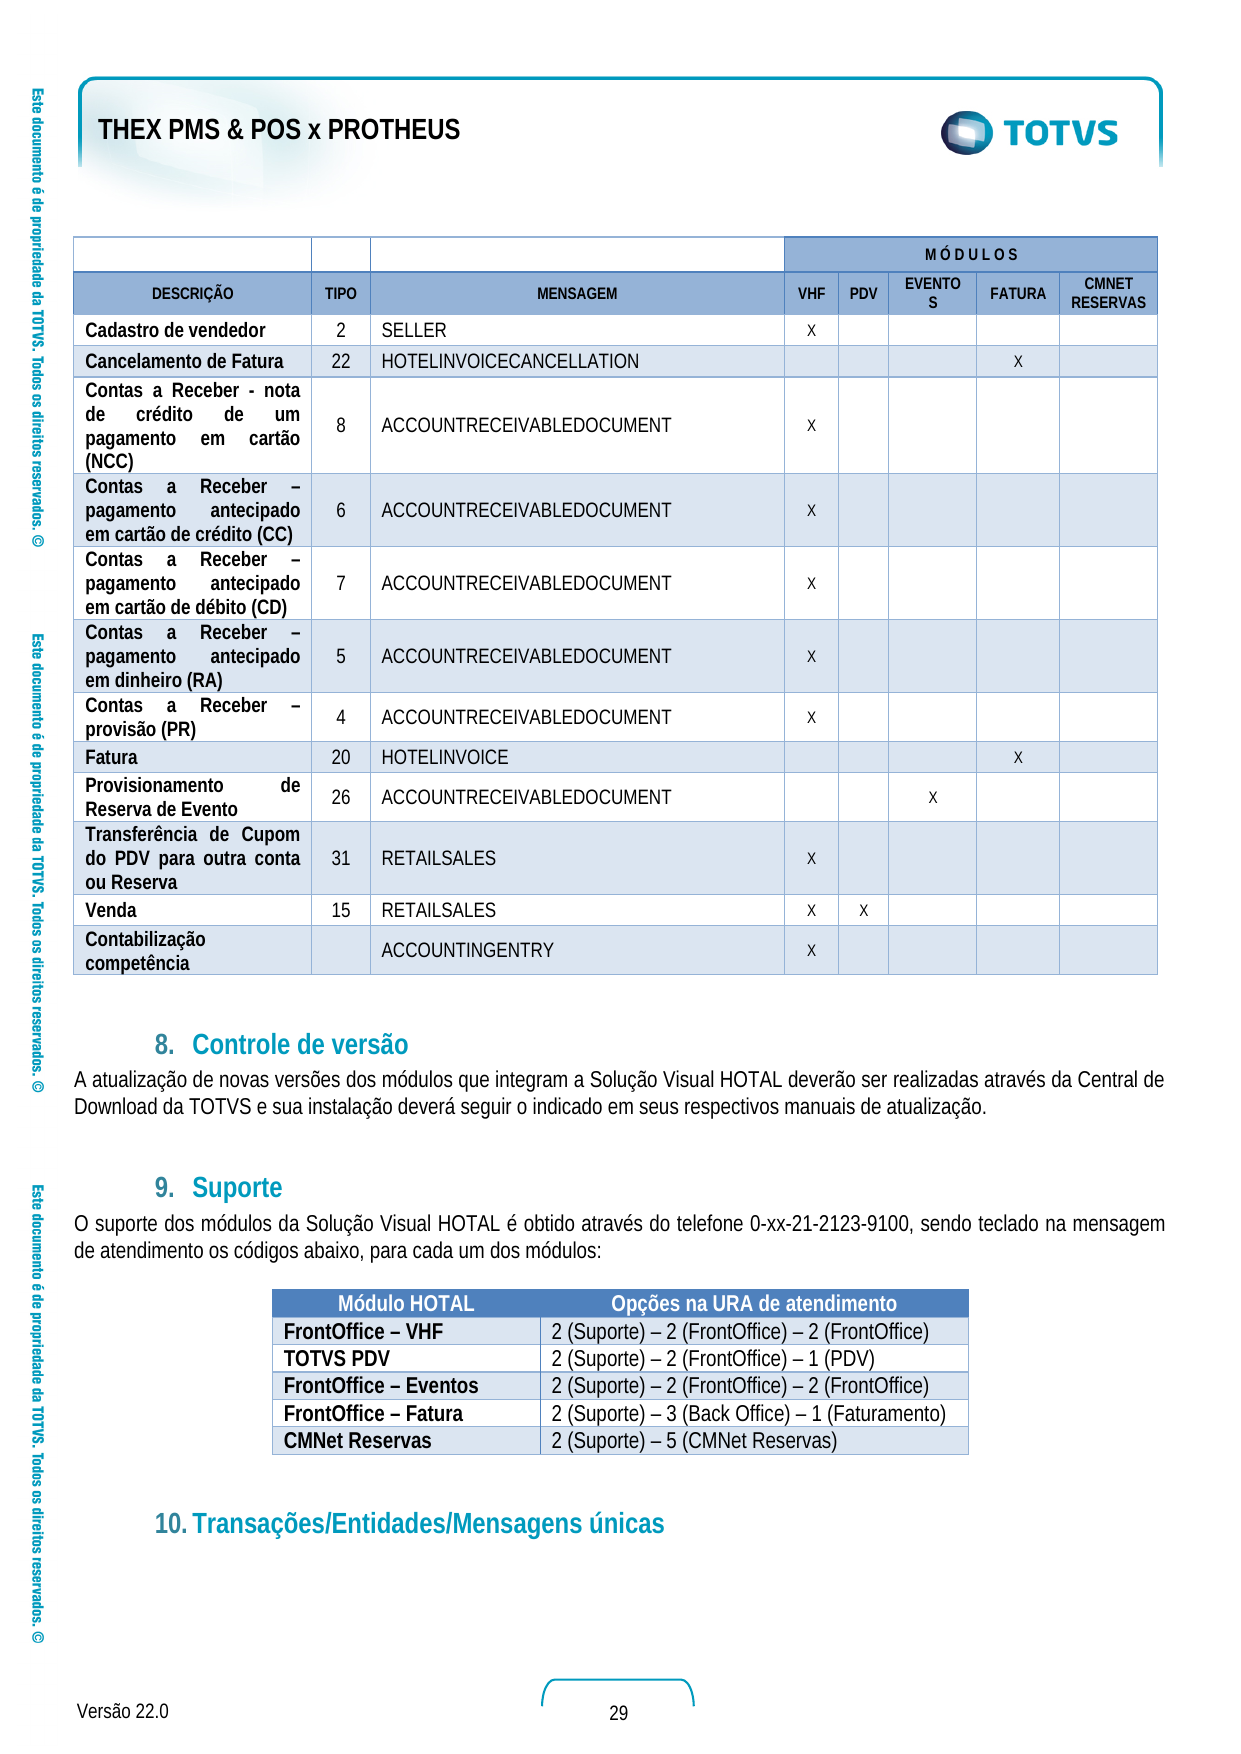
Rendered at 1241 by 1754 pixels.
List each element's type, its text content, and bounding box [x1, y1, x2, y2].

table_cell FrontOffice – VHF [273, 1318, 540, 1344]
table_cell 31 [312, 822, 370, 894]
table_cell [839, 346, 888, 376]
table_cell VHF [785, 273, 838, 314]
table_cell [839, 773, 888, 821]
table_cell [1060, 620, 1157, 692]
table_cell HOTELINVOICE [371, 742, 784, 772]
table_cell [785, 346, 838, 376]
table_cell ACCOUNTINGENTRY [371, 926, 784, 974]
table_cell X [977, 742, 1059, 772]
table_cell X [785, 620, 838, 692]
table_cell 2 (Suporte) – 2 (FrontOffice) – 2 (FrontOffice) [541, 1318, 968, 1344]
table_cell 15 [312, 895, 370, 925]
table_cell Contas a Receber – pagamento antecipado em cartão de débito (CD) [74, 547, 311, 619]
table_cell X [785, 378, 838, 473]
table_cell X [785, 895, 838, 925]
table_cell DESCRIÇÃO [74, 273, 311, 314]
table_cell 4 [312, 693, 370, 741]
table_cell [312, 926, 370, 974]
subtitle Transações/Entidades/Mensagens únicas [154, 1506, 1166, 1539]
table_cell [977, 547, 1059, 619]
table_cell [839, 693, 888, 741]
table_cell [977, 620, 1059, 692]
subtitle Suporte [154, 1171, 1166, 1204]
table_cell FrontOffice – Fatura [273, 1400, 540, 1426]
table_cell 8 [312, 378, 370, 473]
table_cell [977, 773, 1059, 821]
table_cell 2 (Suporte) – 2 (FrontOffice) – 1 (PDV) [541, 1345, 968, 1371]
table_cell [977, 895, 1059, 925]
table_cell [977, 315, 1059, 345]
table_cell [889, 926, 976, 974]
table_cell X [785, 926, 838, 974]
table_cell CMNET RESERVAS [1060, 273, 1157, 314]
table_cell [889, 895, 976, 925]
table_cell Transferência de Cupom do PDV para outra conta ou Reserva [74, 822, 311, 894]
table_cell [839, 474, 888, 546]
table_cell Fatura [74, 742, 311, 772]
table_cell [1060, 895, 1157, 925]
table_cell X [785, 822, 838, 894]
table_cell [889, 822, 976, 894]
table_cell [889, 378, 976, 473]
table_cell [977, 822, 1059, 894]
picture [17, 14, 58, 1746]
table_cell [889, 346, 976, 376]
table_cell [839, 315, 888, 345]
table_cell MENSAGEM [371, 273, 784, 314]
table_cell FrontOffice – Eventos [273, 1373, 540, 1399]
table_cell ACCOUNTRECEIVABLEDOCUMENT [371, 547, 784, 619]
table_cell 2 (Suporte) – 5 (CMNet Reservas) [541, 1427, 968, 1454]
table_cell X [977, 346, 1059, 376]
table_cell SELLER [371, 315, 784, 345]
table_cell [839, 926, 888, 974]
table_cell [977, 474, 1059, 546]
table_cell [889, 693, 976, 741]
table_cell Contas a Receber – pagamento antecipado em dinheiro (RA) [74, 620, 311, 692]
table_cell PDV [839, 273, 888, 314]
table_header [371, 238, 784, 271]
table_cell Contas a Receber – pagamento antecipado em cartão de crédito (CC) [74, 474, 311, 546]
table_cell [1060, 693, 1157, 741]
table_cell [839, 620, 888, 692]
table_cell 22 [312, 346, 370, 376]
text O suporte dos módulos da Solução Visual HOTAL é obtido através do telefone 0-xx-21-2123-9100, sendo teclado na mensagem de atendimento os códigos abaixo, para cada um dos módulos: [74, 1210, 1166, 1263]
table_cell [1060, 822, 1157, 894]
table_cell [889, 474, 976, 546]
table_cell [839, 547, 888, 619]
table_cell [1060, 742, 1157, 772]
table_cell RETAILSALES [371, 895, 784, 925]
table_cell ACCOUNTRECEIVABLEDOCUMENT [371, 474, 784, 546]
table_cell X [785, 693, 838, 741]
subtitle Controle de versão [154, 1027, 1166, 1060]
table_cell 2 [312, 315, 370, 345]
table_cell [889, 620, 976, 692]
table_cell [839, 742, 888, 772]
table_cell Contabilização competência [74, 926, 311, 974]
table_cell FATURA [977, 273, 1059, 314]
table_cell [839, 378, 888, 473]
table_cell [889, 547, 976, 619]
table_header Opções na URA de atendimento [541, 1290, 968, 1317]
table_cell [1060, 378, 1157, 473]
table_cell ACCOUNTRECEIVABLEDOCUMENT [371, 773, 784, 821]
table_cell X [889, 773, 976, 821]
table_cell 20 [312, 742, 370, 772]
table_cell ACCOUNTRECEIVABLEDOCUMENT [371, 378, 784, 473]
table_header M Ó D U L O S [785, 238, 1157, 271]
table_cell 26 [312, 773, 370, 821]
table_cell 2 (Suporte) – 3 (Back Office) – 1 (Faturamento) [541, 1400, 968, 1426]
table_header Módulo HOTAL [273, 1290, 540, 1317]
table_cell [889, 742, 976, 772]
picture [75, 73, 1167, 231]
table_cell [1060, 315, 1157, 345]
table_cell [1060, 346, 1157, 376]
text A atualização de novas versões dos módulos que integram a Solução Visual HOTAL deverão ser realizadas através da Central de Download da TOTVS e sua instalação deverá seguir o indicado em seus respectivos manuais de atualização. [74, 1066, 1166, 1119]
table_cell Provisionamento de Reserva de Evento [74, 773, 311, 821]
table_cell [977, 378, 1059, 473]
table_cell [977, 693, 1059, 741]
table_cell Cancelamento de Fatura [74, 346, 311, 376]
table_cell [1060, 926, 1157, 974]
table_cell 6 [312, 474, 370, 546]
table_cell [1060, 474, 1157, 546]
table_cell X [785, 474, 838, 546]
table_cell [1060, 547, 1157, 619]
table_cell Contas a Receber – provisão (PR) [74, 693, 311, 741]
table_cell ACCOUNTRECEIVABLEDOCUMENT [371, 620, 784, 692]
table_header [312, 238, 370, 271]
table_cell Venda [74, 895, 311, 925]
table_cell 5 [312, 620, 370, 692]
table_cell [839, 822, 888, 894]
table_cell TOTVS PDV [273, 1345, 540, 1371]
table_cell X [785, 315, 838, 345]
table_cell [1060, 773, 1157, 821]
table_cell Contas a Receber - nota de crédito de um pagamento em cartão (NCC) [74, 378, 311, 473]
table_cell X [785, 547, 838, 619]
table_header [74, 238, 311, 271]
table_cell CMNet Reservas [273, 1427, 540, 1454]
table_cell 7 [312, 547, 370, 619]
table_cell [785, 742, 838, 772]
table_cell TIPO [312, 273, 370, 314]
table_cell [889, 315, 976, 345]
table_cell EVENTOS [889, 273, 976, 314]
table_cell [977, 926, 1059, 974]
table_cell [785, 773, 838, 821]
table_cell Cadastro de vendedor [74, 315, 311, 345]
table_cell 2 (Suporte) – 2 (FrontOffice) – 2 (FrontOffice) [541, 1373, 968, 1399]
table_cell ACCOUNTRECEIVABLEDOCUMENT [371, 693, 784, 741]
table_cell HOTELINVOICECANCELLATION [371, 346, 784, 376]
table_cell X [839, 895, 888, 925]
table_cell RETAILSALES [371, 822, 784, 894]
